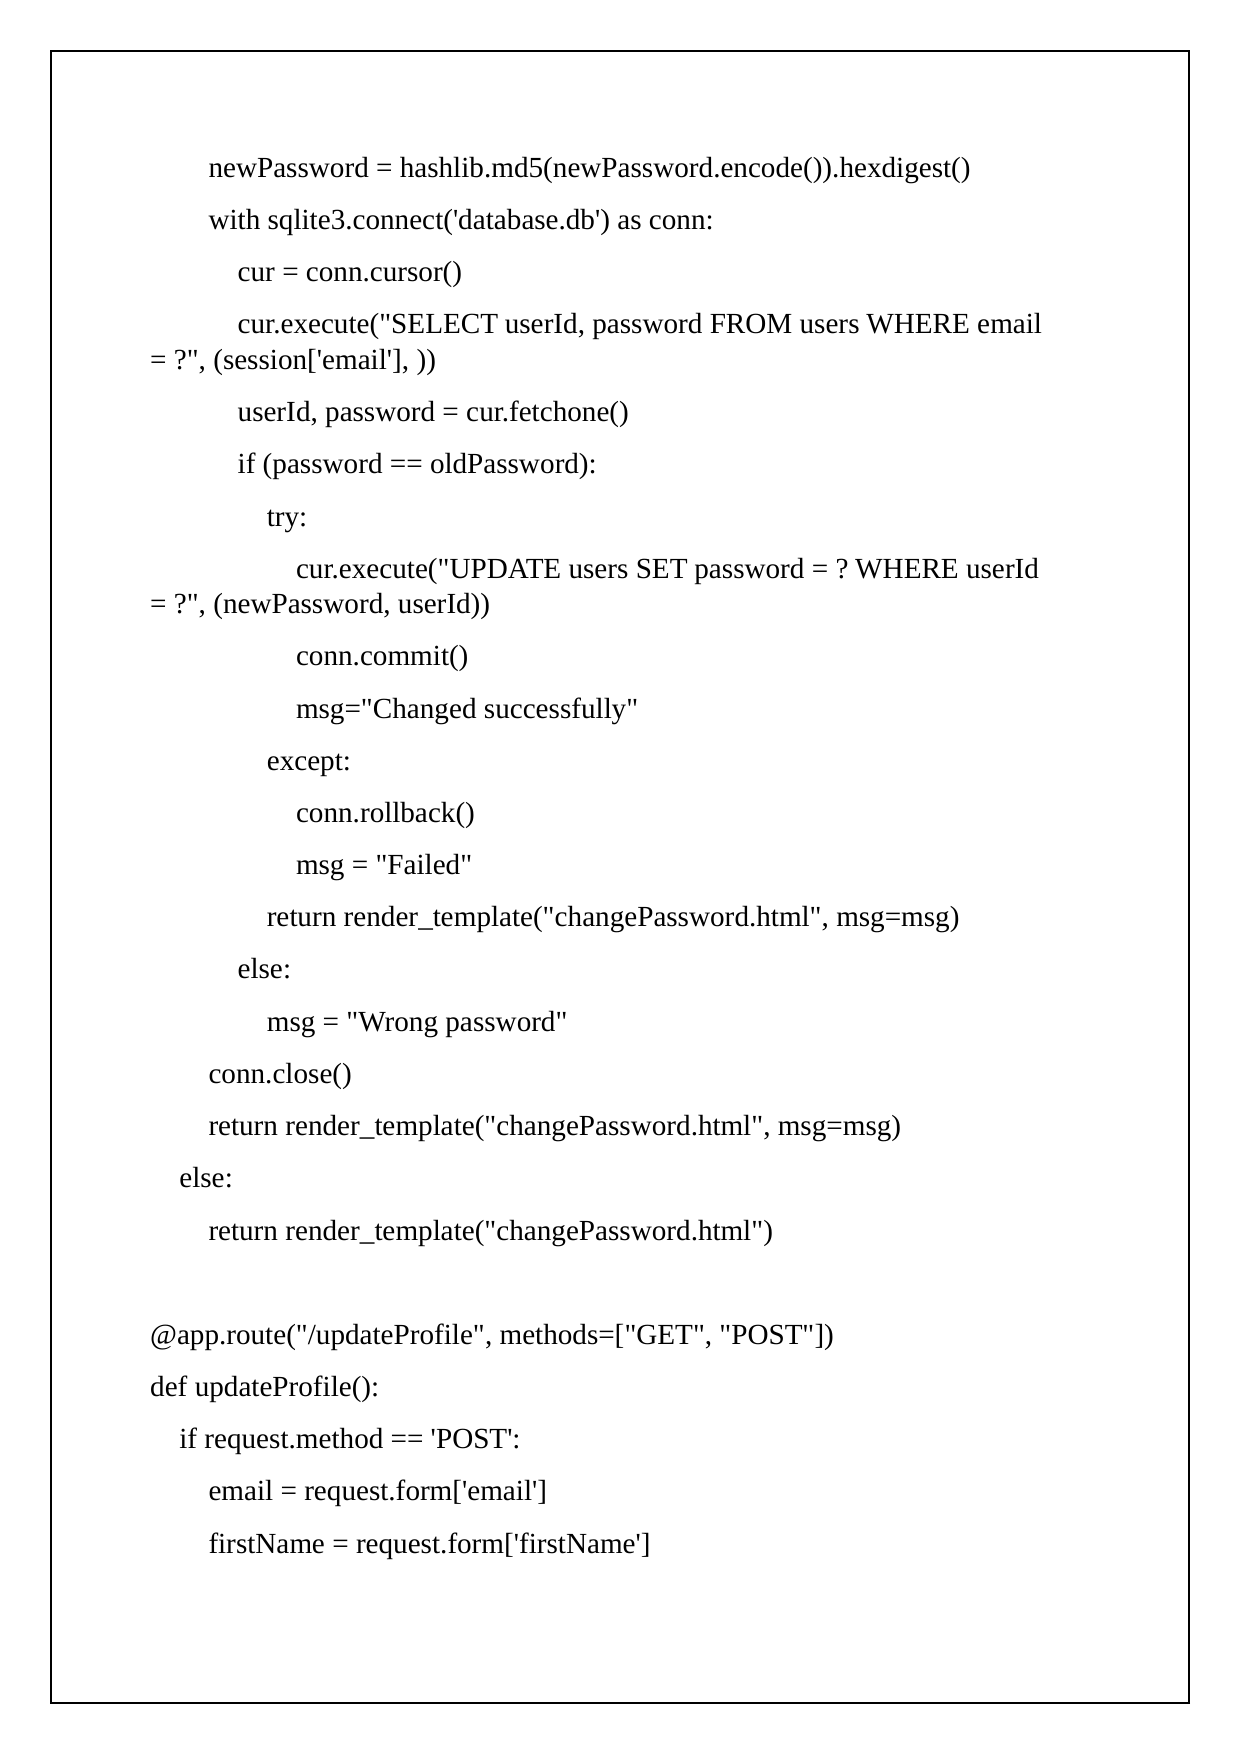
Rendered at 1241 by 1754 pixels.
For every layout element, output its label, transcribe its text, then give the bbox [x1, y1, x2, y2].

text conn.close() [150, 1056, 1090, 1089]
text msg = "Failed" [150, 847, 1090, 881]
text else: [150, 1160, 1090, 1194]
text email = request.form['email'] [150, 1473, 1090, 1507]
text except: [150, 743, 1090, 776]
text return render_template("changePassword.html", msg=msg) [150, 899, 1090, 933]
text msg = "Wrong password" [150, 1004, 1090, 1037]
text try: [150, 499, 1090, 532]
text with sqlite3.connect('database.db') as conn: [150, 202, 1090, 236]
text cur.execute("SELECT userId, password FROM users WHERE email = ?", (session['email'], )) [150, 307, 1090, 376]
text userId, password = cur.fetchone() [150, 394, 1090, 428]
text @app.route("/updateProfile", methods=["GET", "POST"]) [150, 1317, 1090, 1351]
text def updateProfile(): [150, 1369, 1090, 1403]
text if request.method == 'POST': [150, 1421, 1090, 1455]
text msg="Changed successfully" [150, 691, 1090, 724]
text else: [150, 952, 1090, 985]
text cur.execute("UPDATE users SET password = ? WHERE userId = ?", (newPassword, userId)) [150, 551, 1090, 620]
text return render_template("changePassword.html") [150, 1213, 1090, 1246]
text newPassword = hashlib.md5(newPassword.encode()).hexdigest() [150, 150, 1090, 183]
text firstName = request.form['firstName'] [150, 1526, 1090, 1559]
text cur = conn.cursor() [150, 254, 1090, 288]
text conn.commit() [150, 638, 1090, 672]
text return render_template("changePassword.html", msg=msg) [150, 1108, 1090, 1142]
text if (password == oldPassword): [150, 446, 1090, 480]
text conn.rollback() [150, 795, 1090, 829]
